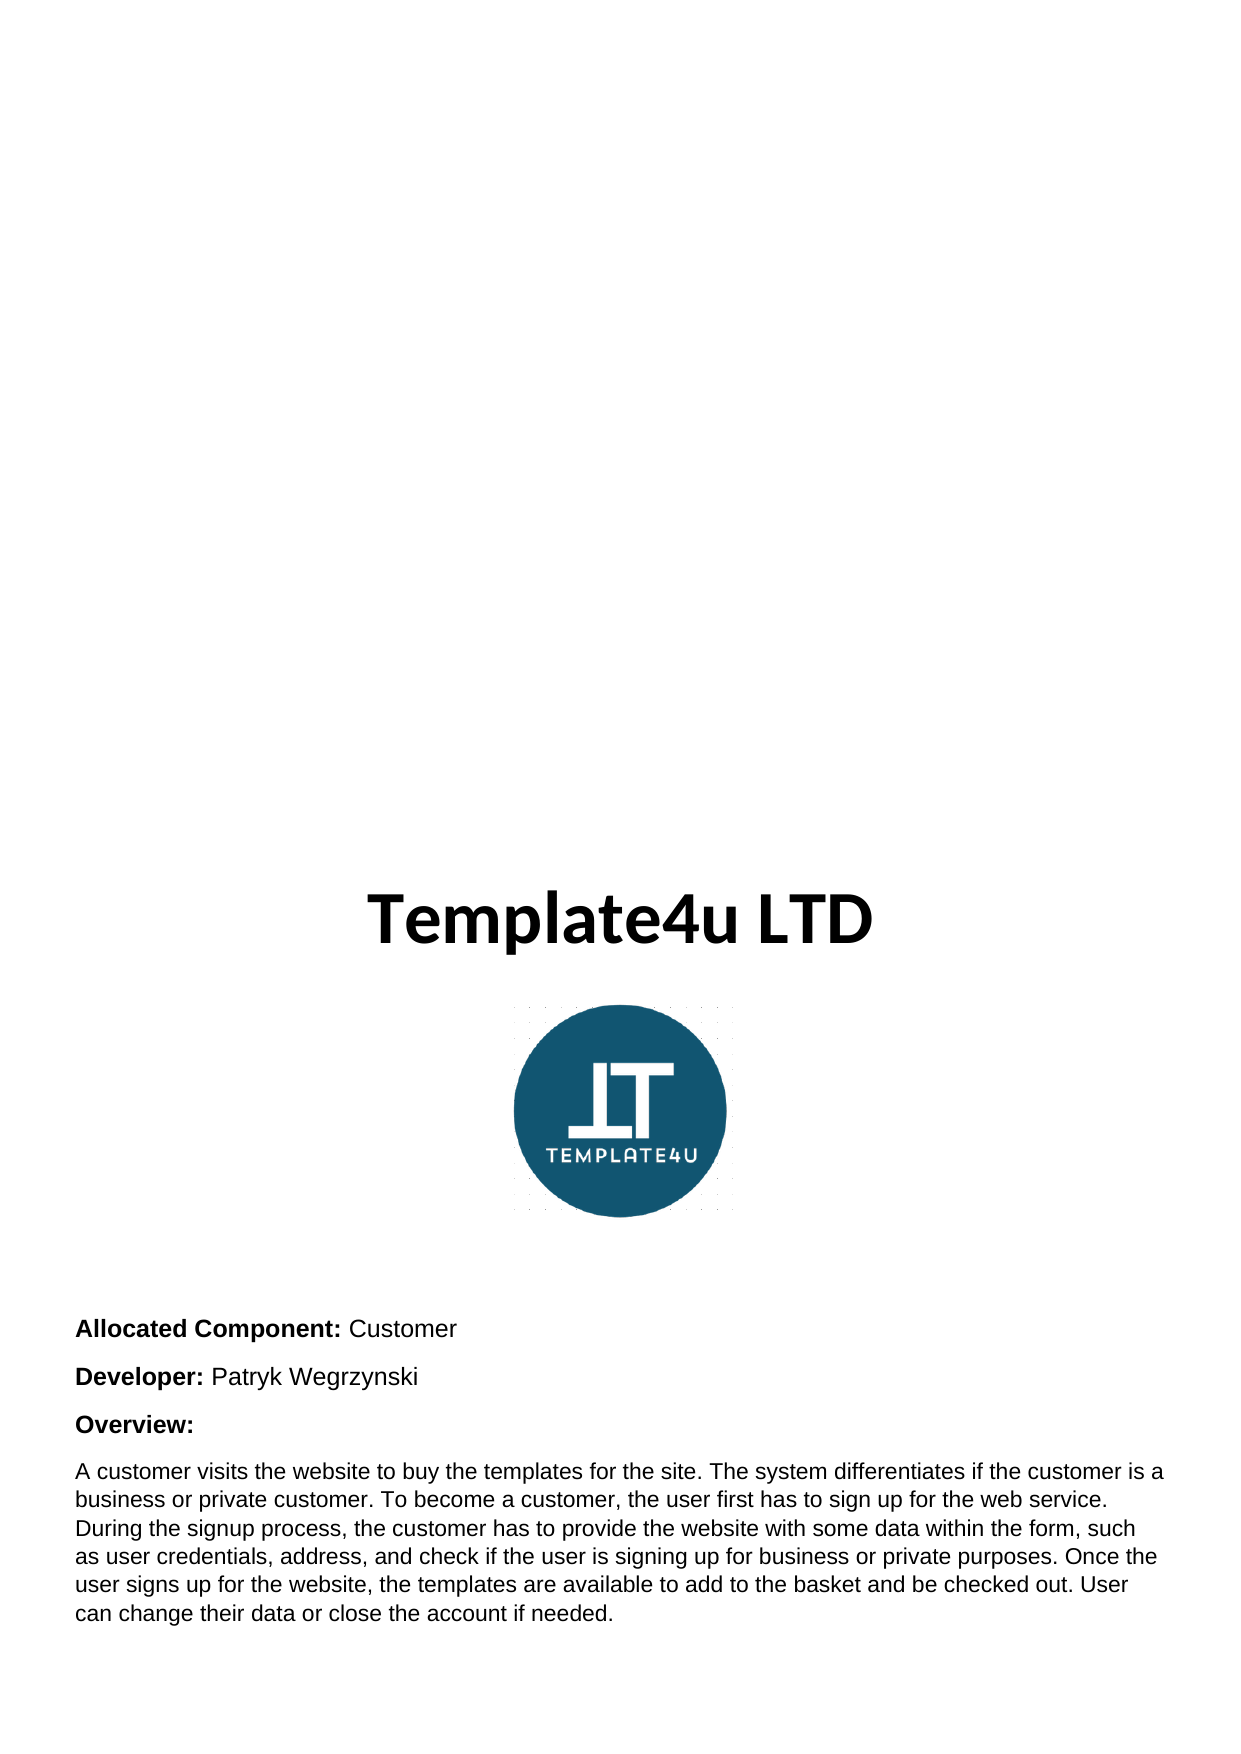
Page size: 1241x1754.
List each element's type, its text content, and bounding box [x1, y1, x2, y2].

text Template4u LTD [75, 870, 1165, 962]
text A customer visits the website to buy the templates for the site. The system differentiates if the customer is a business or private customer. To become a customer, the user first has to sign up for the web service. During the signup process, the customer has to provide the website with some data within the form, such as user credentials, address, and check if the user is signing up for business or private purposes. Once the user signs up for the website, the templates are available to add to the basket and be checked out. User can change their data or close the account if needed. [75, 1458, 1165, 1626]
picture [504, 998, 736, 1223]
text Allocated Component: Customer [75, 1314, 1165, 1343]
text Overview: [75, 1410, 1165, 1439]
text Developer: Patryk Wegrzynski [75, 1362, 1165, 1391]
